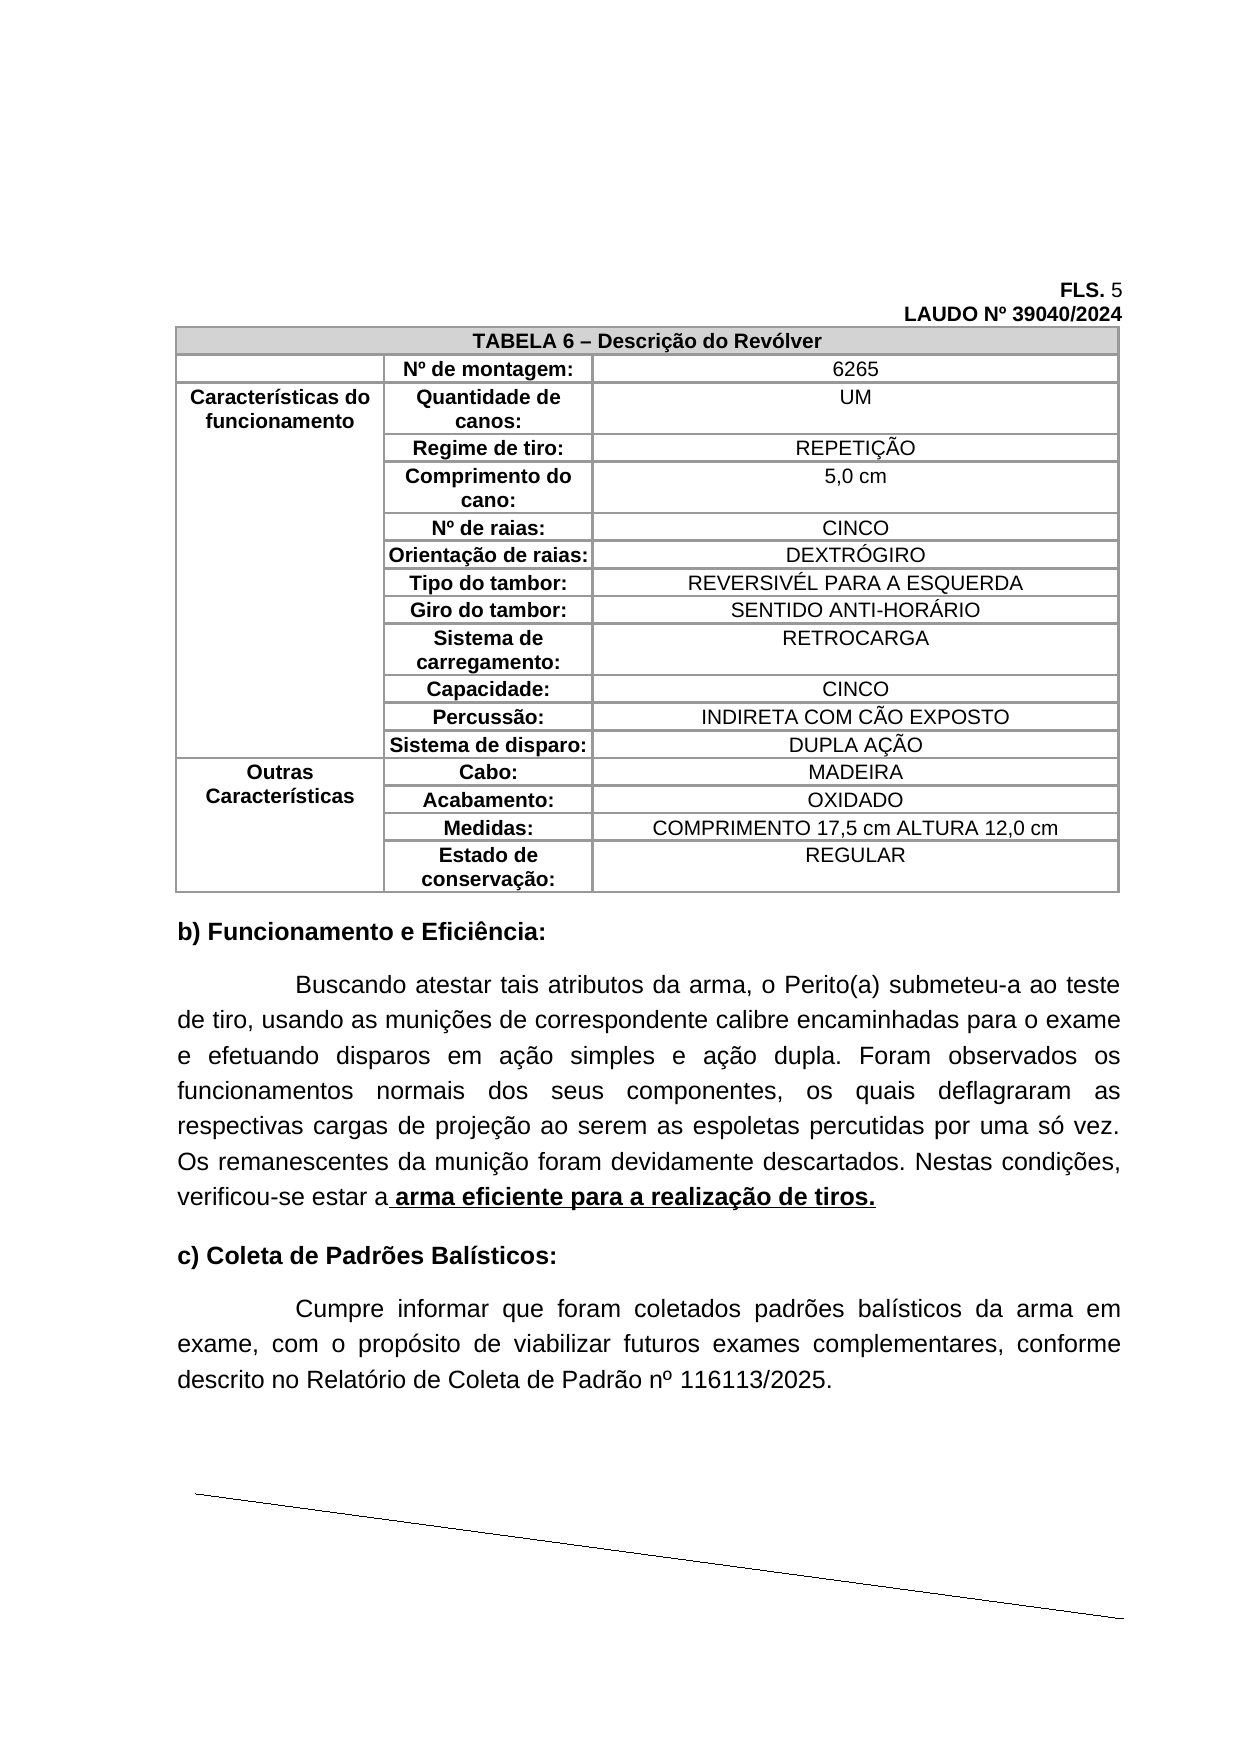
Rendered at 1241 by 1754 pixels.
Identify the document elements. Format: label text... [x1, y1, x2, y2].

table_cell Medidas: [385, 814, 591, 839]
table_cell OXIDADO [594, 787, 1117, 812]
table_cell Comprimento do cano: [385, 463, 591, 512]
table_cell Quantidade de canos: [385, 384, 591, 432]
table_cell 5,0 cm [594, 463, 1117, 512]
table_cell Nº de raias: [385, 514, 591, 539]
text Buscando atestar tais atributos da arma, o Perito(a) submeteu-a ao teste de tiro, usando as munições de correspondente calibre encaminhadas para o exame e efetuando disparos em ação simples e ação dupla. Foram observados os funcionamentos normais dos seus componentes, os quais deflagraram as respectivas cargas de projeção ao serem as espoletas percutidas por uma só vez. Os remanescentes da munição foram devidamente descartados. Nestas condições, verificou-se estar a arma eficiente para a realização de tiros. [177, 970, 1122, 1211]
table_cell 6265 [594, 356, 1117, 381]
table_cell Cabo: [385, 759, 591, 784]
table_cell Regime de tiro: [385, 435, 591, 460]
table_cell Orientação de raias: [385, 542, 591, 567]
text Cumpre informar que foram coletados padrões balísticos da arma em exame, com o propósito de viabilizar futuros exames complementares, conforme descrito no Relatório de Coleta de Padrão nº 116113/2025. [177, 1294, 1122, 1393]
table_cell Características do funcionamento [177, 384, 383, 756]
text b) Funcionamento e Eficiência: [177, 917, 1122, 946]
table_cell Outras Características [177, 759, 383, 891]
table_cell Tipo do tambor: [385, 570, 591, 594]
table_cell REVERSIVÉL PARA A ESQUERDA [594, 570, 1117, 594]
table_cell CINCO [594, 514, 1117, 539]
table_cell DUPLA AÇÃO [594, 732, 1117, 756]
table_cell SENTIDO ANTI-HORÁRIO [594, 597, 1117, 622]
table_cell CINCO [594, 676, 1117, 701]
table_cell REGULAR [594, 842, 1117, 891]
table_cell Nº de montagem: [385, 356, 591, 381]
table_cell Sistema de disparo: [385, 732, 591, 756]
table_cell COMPRIMENTO 17,5 cm ALTURA 12,0 cm [594, 814, 1117, 839]
table_cell INDIRETA COM CÃO EXPOSTO [594, 704, 1117, 729]
table_cell Sistema de carregamento: [385, 625, 591, 674]
table_cell Estado de conservação: [385, 842, 591, 891]
table_cell RETROCARGA [594, 625, 1117, 674]
table_cell UM [594, 384, 1117, 432]
table_cell REPETIÇÃO [594, 435, 1117, 460]
table_cell Capacidade: [385, 676, 591, 701]
table_cell MADEIRA [594, 759, 1117, 784]
table_cell Acabamento: [385, 787, 591, 812]
table_cell Percussão: [385, 704, 591, 729]
table_cell DEXTRÓGIRO [594, 542, 1117, 567]
table_header TABELA 6 – Descrição do Revólver [177, 328, 1117, 353]
text c) Coleta de Padrões Balísticos: [177, 1241, 1122, 1270]
table_cell Giro do tambor: [385, 597, 591, 622]
